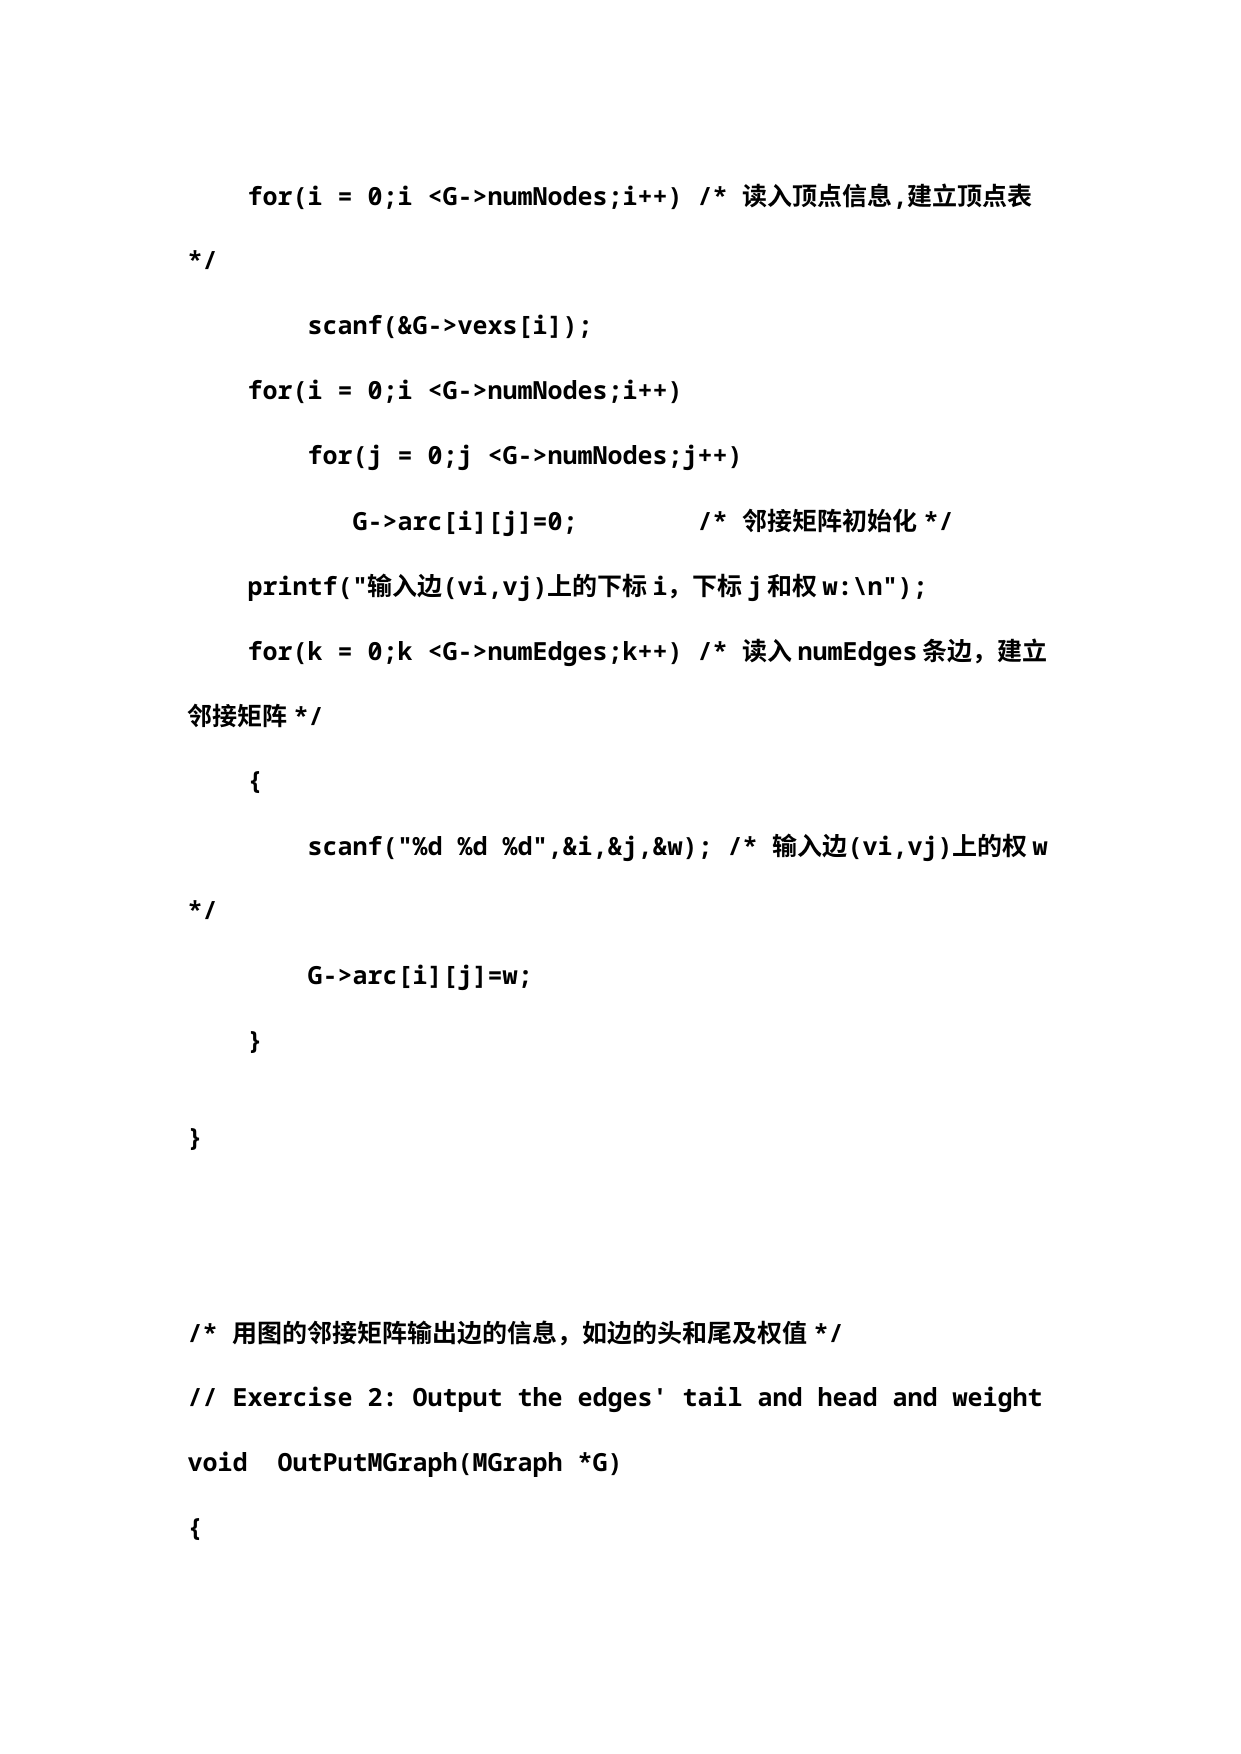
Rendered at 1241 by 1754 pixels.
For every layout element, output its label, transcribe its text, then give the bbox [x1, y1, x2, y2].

text for(i = 0;i <G->numNodes;i++) [187, 357, 1053, 422]
text { [187, 747, 1053, 812]
text for(j = 0;j <G->numNodes;j++) [187, 422, 1053, 487]
text printf("输入边(vi,vj)上的下标i，下标j和权w:\n"); [187, 552, 1053, 617]
text { [187, 1494, 1053, 1559]
text // Exercise 2: Output the edges' tail and head and weight [187, 1364, 1053, 1429]
text } [187, 1007, 1053, 1072]
text } [187, 1104, 1053, 1169]
text /* 用图的邻接矩阵输出边的信息，如边的头和尾及权值 */ [187, 1299, 1053, 1364]
text scanf(&G->vexs[i]); [187, 292, 1053, 357]
text for(i = 0;i <G->numNodes;i++) /* 读入顶点信息,建立顶点表 */ [187, 162, 1053, 292]
text G->arc[i][j]=w; [187, 942, 1053, 1007]
text void OutPutMGraph(MGraph *G) [187, 1429, 1053, 1494]
text for(k = 0;k <G->numEdges;k++) /* 读入numEdges条边，建立邻接矩阵 */ [187, 617, 1053, 747]
text scanf("%d %d %d",&i,&j,&w); /* 输入边(vi,vj)上的权w */ [187, 812, 1053, 942]
text G->arc[i][j]=0; /* 邻接矩阵初始化 */ [187, 487, 1053, 552]
